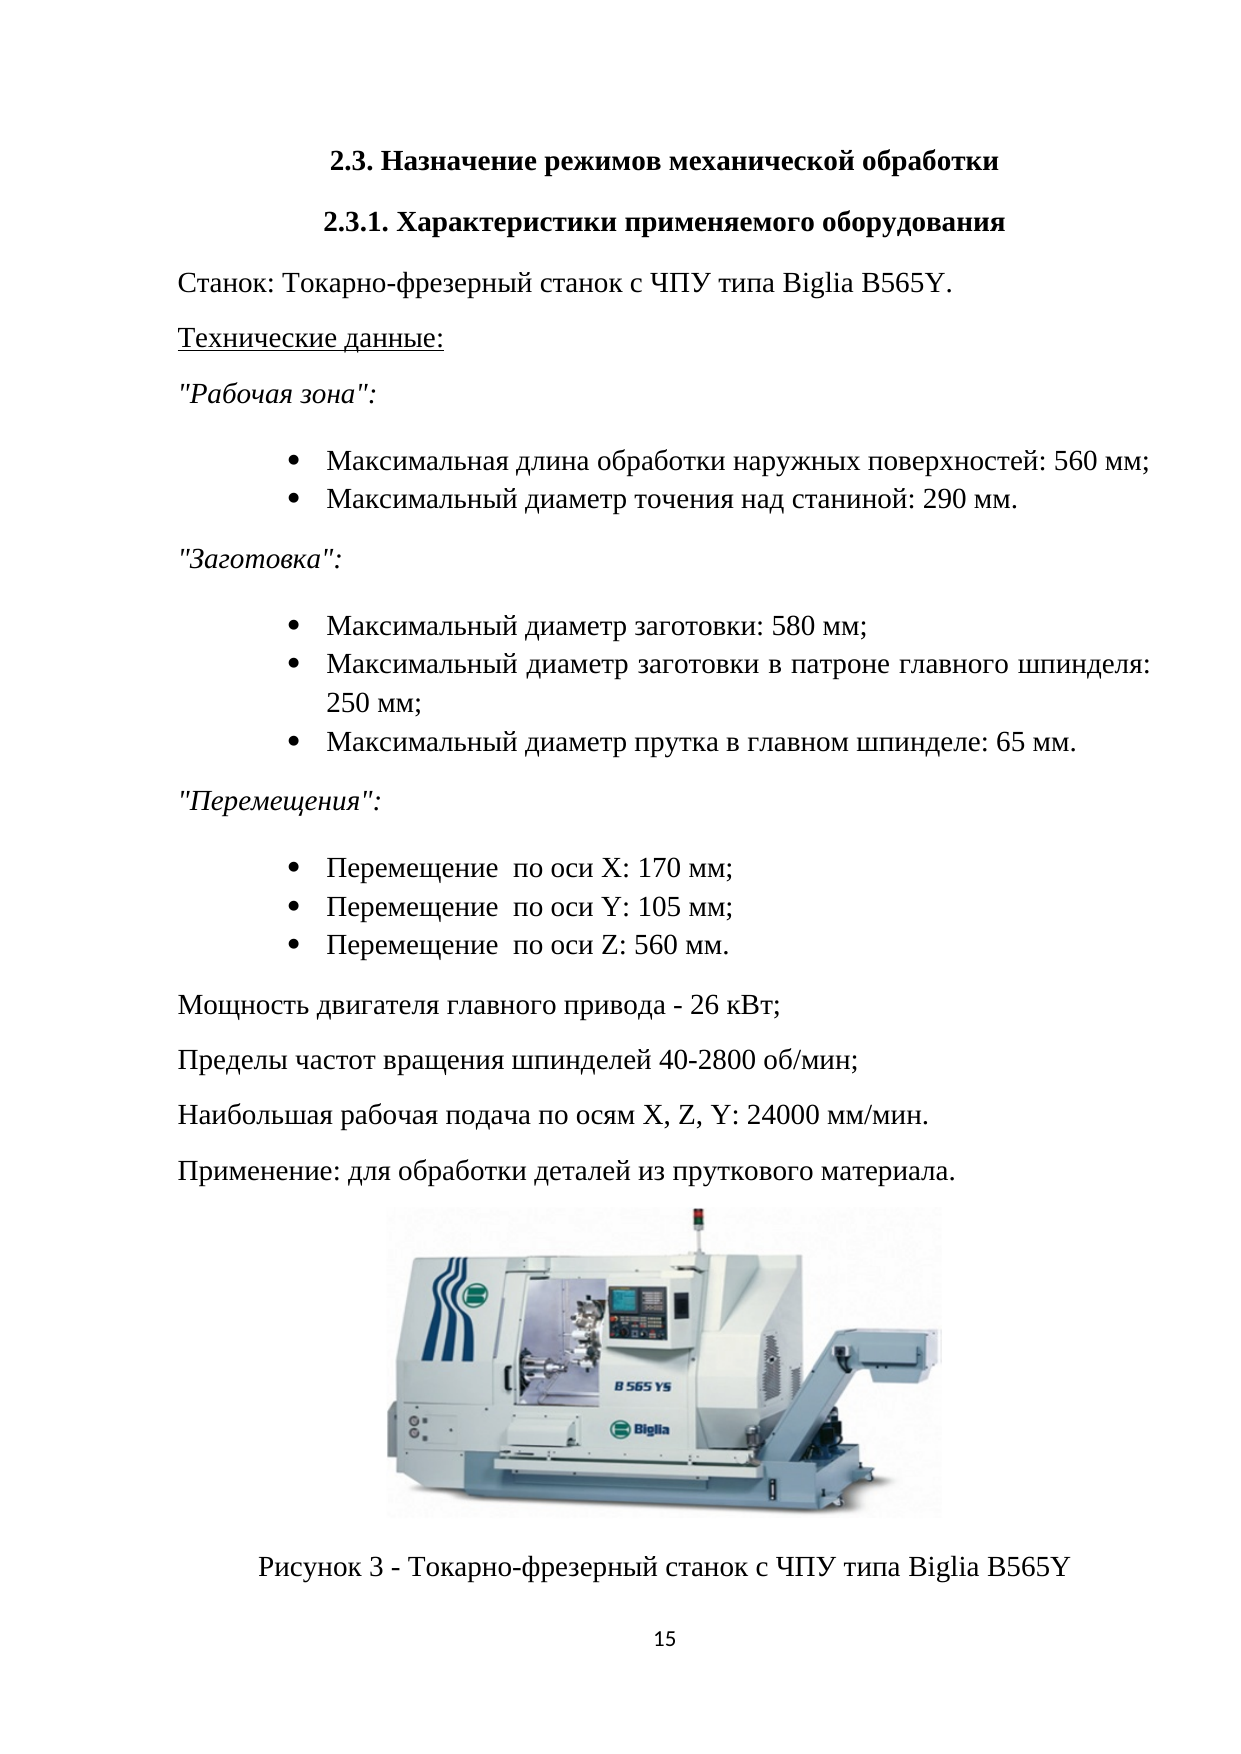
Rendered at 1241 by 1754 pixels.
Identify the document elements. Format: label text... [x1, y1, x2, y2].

text "Рабочая зона": [177, 376, 1152, 409]
text Рисунок 3 - Токарно-фрезерный станок с ЧПУ типа Biglia В565Y [177, 1549, 1152, 1583]
text Применение: для обработки деталей из пруткового материала. [177, 1153, 1152, 1186]
list Перемещение по оси Y: 105 мм; [288, 889, 1152, 922]
list Максимальный диаметр точения над станиной: 290 мм. [288, 481, 1152, 515]
list Перемещение по оси Z: 560 мм. [288, 927, 1152, 961]
subtitle 2.3. Назначение режимов механической обработки [177, 143, 1152, 177]
text "Перемещения": [177, 783, 1152, 817]
list Максимальный диаметр заготовки: 580 мм; [288, 608, 1152, 642]
text Пределы частот вращения шпинделей 40-2800 об/мин; [177, 1042, 1152, 1076]
text Мощность двигателя главного привода - 26 кВт; [177, 987, 1152, 1021]
text Станок: Токарно-фрезерный станок с ЧПУ типа Biglia В565Y. [177, 265, 1152, 299]
text "Заготовка": [177, 541, 1152, 574]
list Максимальная длина обработки наружных поверхностей: 560 мм; [288, 443, 1152, 476]
list Максимальный диаметр заготовки в патроне главного шпинделя: 250 мм; [288, 647, 1152, 719]
subtitle 2.3.1. Характеристики применяемого оборудования [177, 204, 1152, 238]
list Перемещение по оси X: 170 мм; [288, 850, 1152, 884]
list Максимальный диаметр прутка в главном шпинделе: 65 мм. [288, 724, 1152, 757]
picture [386, 1207, 943, 1519]
text Наибольшая рабочая подача по осям Х, Z, Y: 24000 мм/мин. [177, 1097, 1152, 1131]
text Технические данные: [177, 321, 1152, 354]
